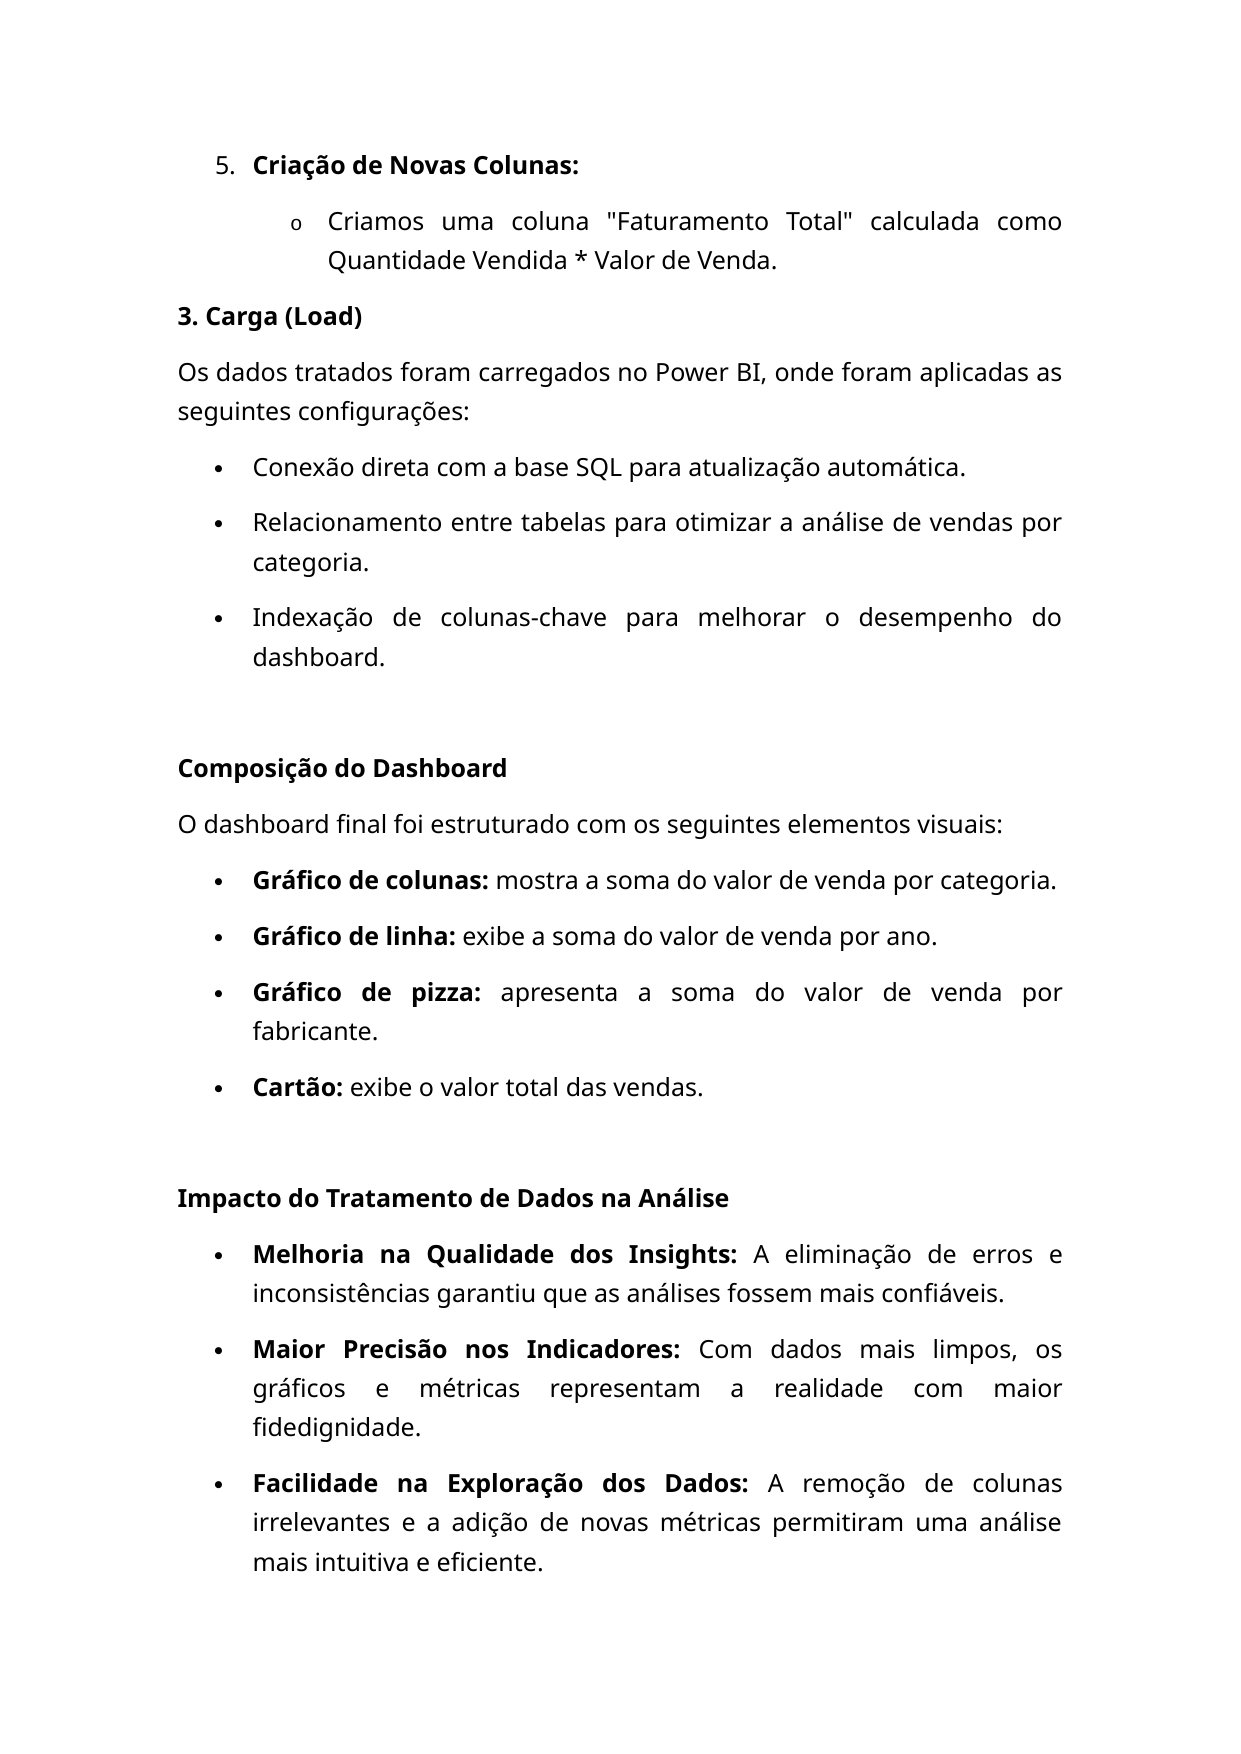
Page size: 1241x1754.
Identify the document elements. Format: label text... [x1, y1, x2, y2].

list Conexão direta com a base SQL para atualização automática. [215, 449, 1063, 483]
list Criação de Novas Colunas: [215, 148, 1063, 182]
list Relacionamento entre tabelas para otimizar a análise de vendas por categoria. [215, 505, 1063, 578]
list Gráfico de pizza: apresenta a soma do valor de venda por fabricante. [215, 974, 1063, 1047]
list Melhoria na Qualidade dos Insights: A eliminação de erros e inconsistências garantiu que as análises fossem mais confiáveis. [215, 1237, 1063, 1310]
text 3. Carga (Load) [177, 298, 1063, 332]
list Criamos uma coluna "Faturamento Total" calculada como Quantidade Vendida * Valor de Venda. [290, 203, 1063, 277]
list Cartão: exibe o valor total das vendas. [215, 1069, 1063, 1103]
list Gráfico de colunas: mostra a soma do valor de venda por categoria. [215, 863, 1063, 897]
text Os dados tratados foram carregados no Power BI, onde foram aplicadas as seguintes configurações: [177, 354, 1063, 427]
text Composição do Dashboard [177, 751, 1063, 785]
list Indexação de colunas-chave para melhorar o desempenho do dashboard. [215, 600, 1063, 673]
text O dashboard final foi estruturado com os seguintes elementos visuais: [177, 807, 1063, 841]
list Gráfico de linha: exibe a soma do valor de venda por ano. [215, 918, 1063, 952]
list Maior Precisão nos Indicadores: Com dados mais limpos, os gráficos e métricas representam a realidade com maior fidedignidade. [215, 1332, 1063, 1444]
text Impacto do Tratamento de Dados na Análise [177, 1181, 1063, 1215]
list Facilidade na Exploração dos Dados: A remoção de colunas irrelevantes e a adição de novas métricas permitiram uma análise mais intuitiva e eficiente. [215, 1466, 1063, 1578]
